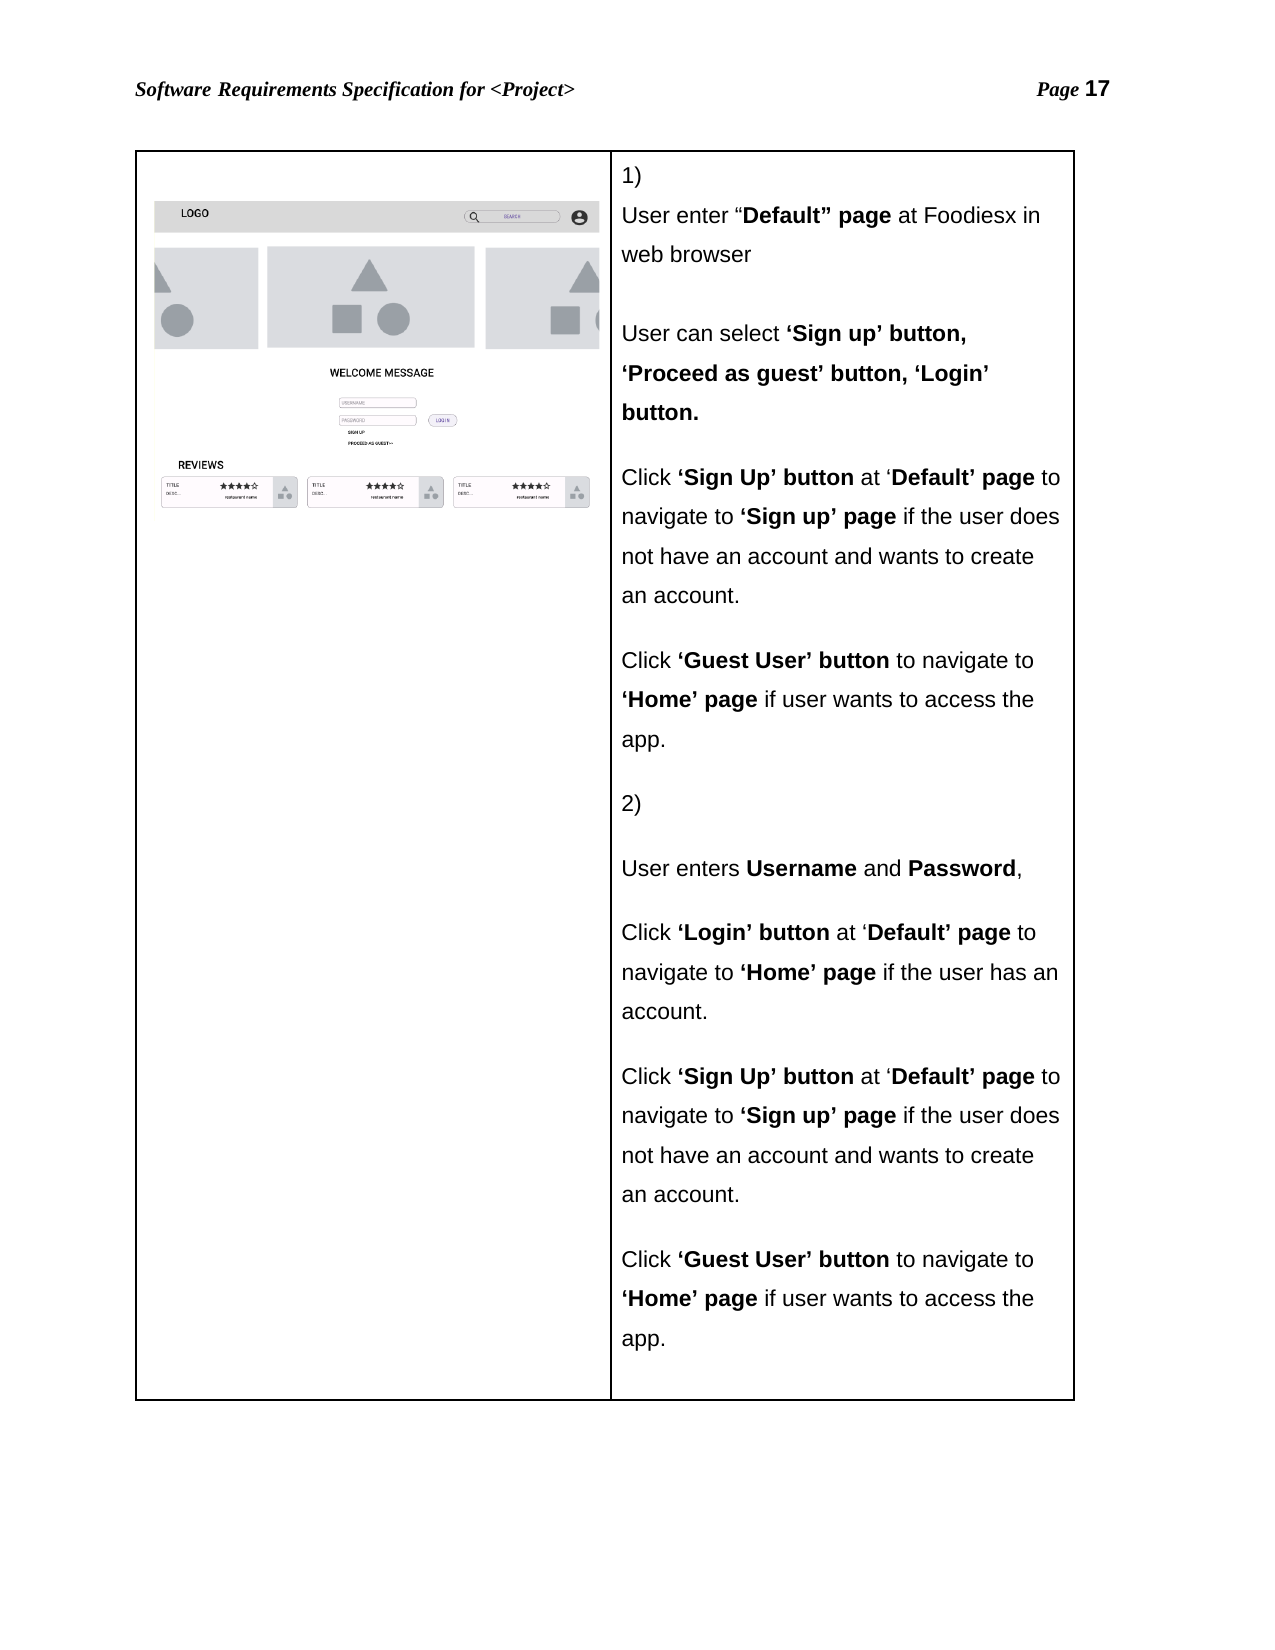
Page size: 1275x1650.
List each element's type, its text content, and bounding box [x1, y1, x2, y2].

table_cell [137, 152, 610, 1399]
picture [154, 201, 600, 521]
table_cell 1) User enter “Default” page at Foodiesx in web browser User can select ‘Sign up’ button, ‘Proceed as guest’ button, ‘Login’ button. Click ‘Sign Up’ button at ‘Default’ page to navigate to ‘Sign up’ page if the user does not have an account and wants to create an account. Click ‘Guest User’ button to navigate to ‘Home’ page if user wants to access the app. 2) User enters Username and Password, Click ‘Login’ button at ‘Default’ page to navigate to ‘Home’ page if the user has an account. Click ‘Sign Up’ button at ‘Default’ page to navigate to ‘Sign up’ page if the user does not have an account and wants to create an account. Click ‘Guest User’ button to navigate to ‘Home’ page if user wants to access the app. [612, 152, 1073, 1399]
